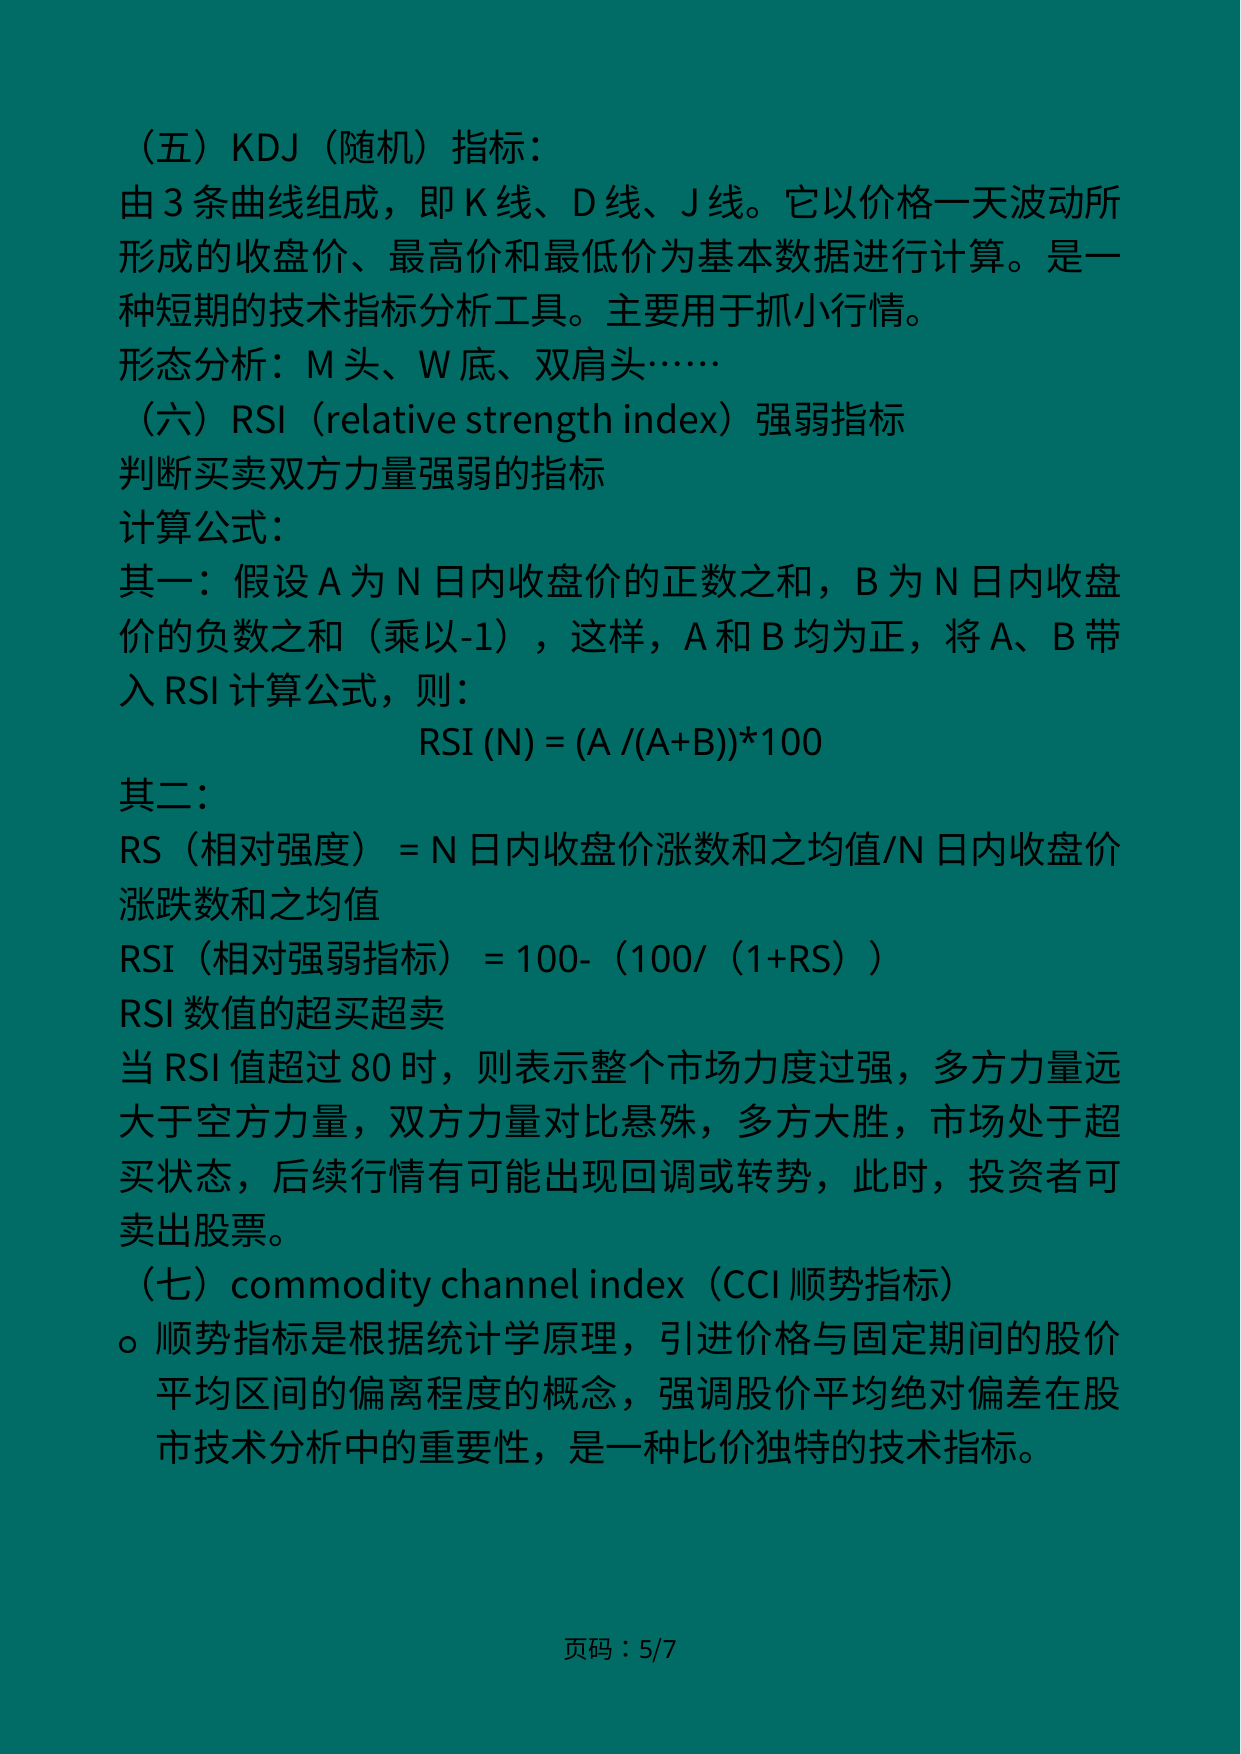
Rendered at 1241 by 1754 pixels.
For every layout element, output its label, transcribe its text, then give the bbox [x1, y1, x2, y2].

list 顺势指标是根据统计学原理，引进价格与固定期间的股价平均区间的偏离程度的概念，强调股价平均绝对偏差在股市技术分析中的重要性，是一种比价独特的技术指标。 [118, 1309, 1122, 1472]
text 形态分析：M头、W底、双肩头…… [118, 335, 1122, 389]
text 判断买卖双方力量强弱的指标 [118, 444, 1122, 498]
text 计算公式： [118, 498, 1122, 552]
text 其二： [118, 766, 1122, 820]
picture [119, 1336, 136, 1353]
text RSI（相对强弱指标） = 100-（100/（1+RS）） [118, 929, 1122, 984]
text 其一：假设A为N日内收盘价的正数之和，B为N日内收盘价的负数之和（乘以-1），这样，A和B均为正，将A、B带入RSI计算公式，则： [118, 552, 1122, 715]
text （六）RSI（relative strength index）强弱指标 [118, 389, 1122, 444]
text RSI (N) = (A /(A+B))*100 [118, 715, 1122, 766]
text RSI数值的超买超卖 [118, 984, 1122, 1038]
text （七）commodity channel index（CCI 顺势指标） [118, 1255, 1122, 1309]
text RS（相对强度） = N日内收盘价涨数和之均值/N日内收盘价涨跌数和之均值 [118, 820, 1122, 929]
text 当RSI值超过80时，则表示整个市场力度过强，多方力量远大于空方力量，双方力量对比悬殊，多方大胜，市场处于超买状态，后续行情有可能出现回调或转势，此时，投资者可卖出股票。 [118, 1038, 1122, 1255]
text 由3条曲线组成，即K线、D线、J线。它以价格一天波动所形成的收盘价、最高价和最低价为基本数据进行计算。是一种短期的技术指标分析工具。主要用于抓小行情。 [118, 172, 1122, 335]
text （五）KDJ（随机）指标： [118, 118, 1122, 172]
